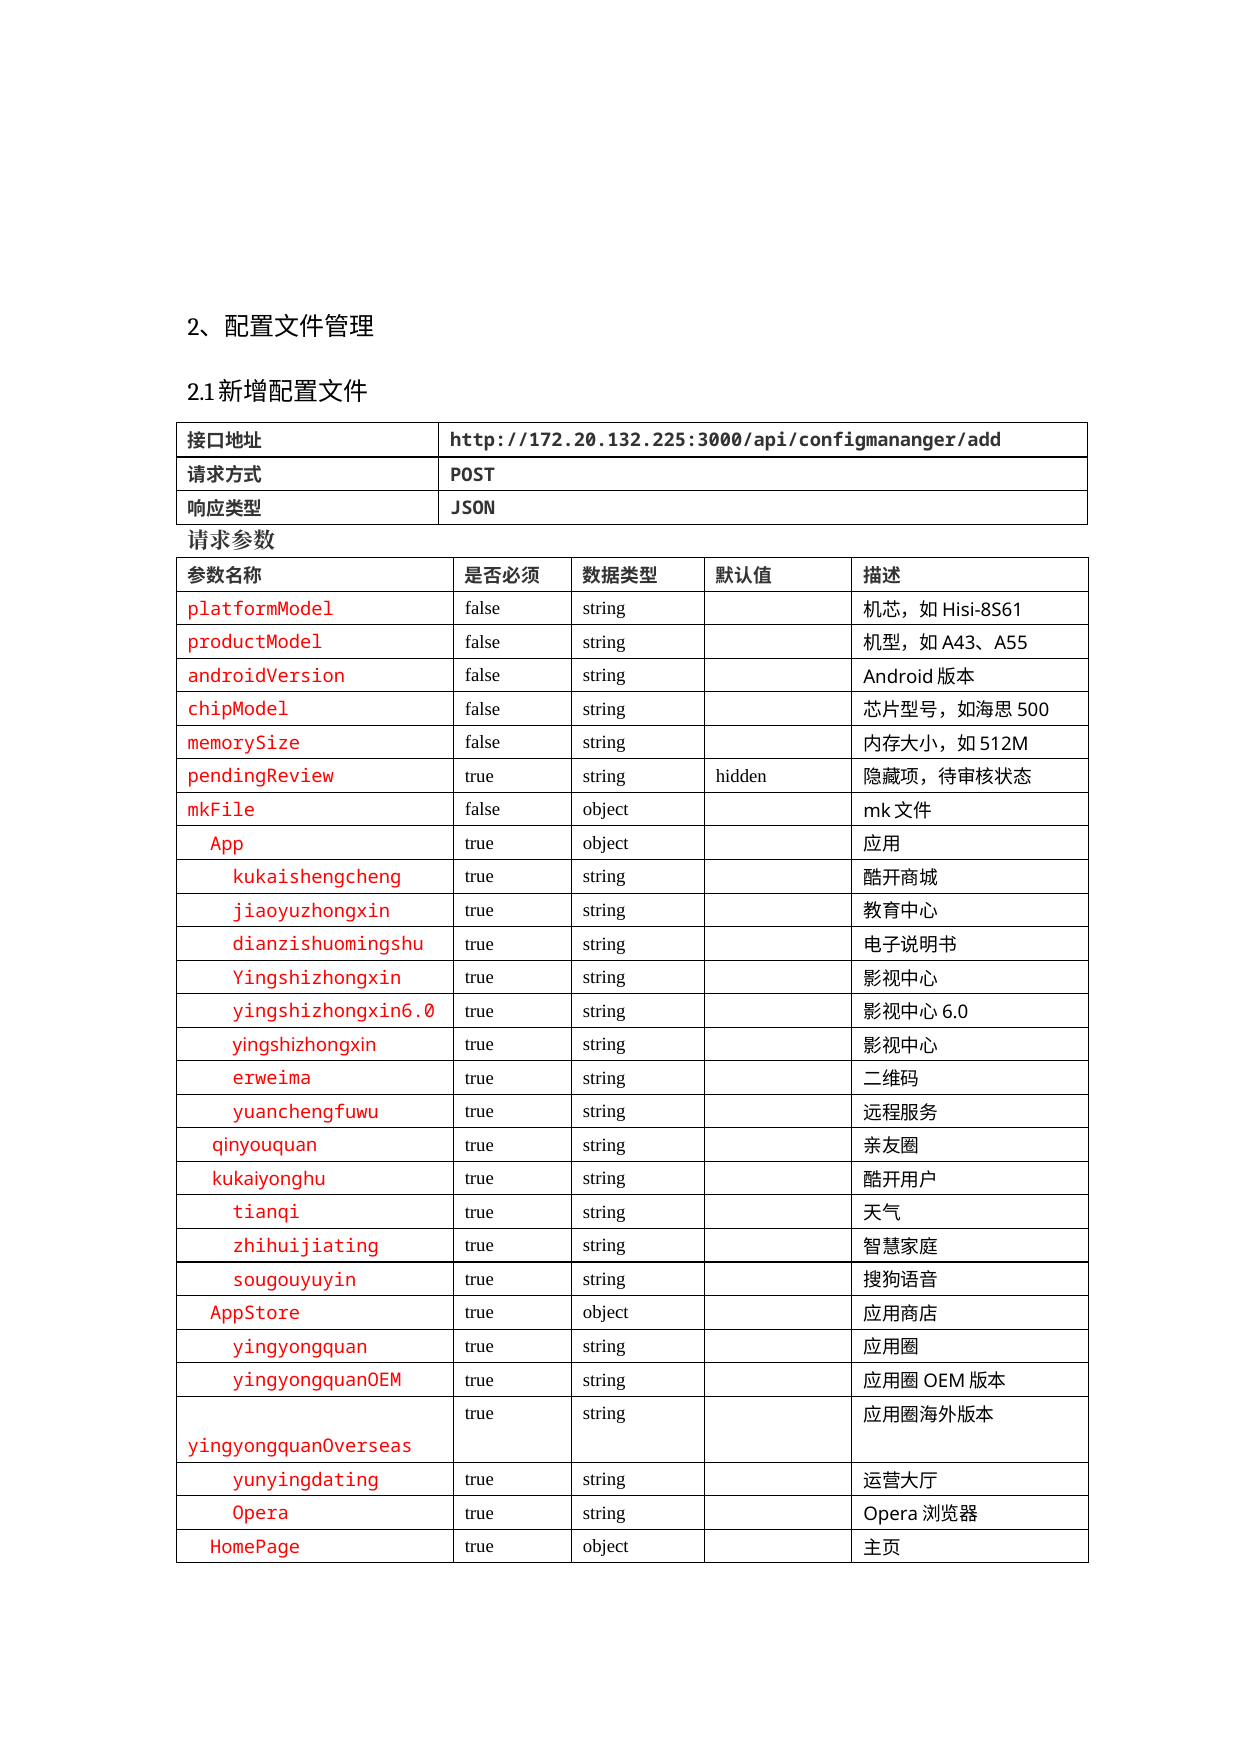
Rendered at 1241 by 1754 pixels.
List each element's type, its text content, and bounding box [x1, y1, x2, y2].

table_cell [705, 1530, 851, 1562]
table_header 是否必须 [454, 558, 571, 591]
table_header 数据类型 [572, 558, 704, 591]
table_cell [705, 961, 851, 993]
table_header 描述 [852, 558, 1088, 591]
table_cell yingyongquan [177, 1330, 453, 1362]
table_cell Opera [177, 1496, 453, 1529]
table_cell object [572, 1296, 704, 1328]
table_cell 亲友圈 [852, 1128, 1088, 1161]
table_cell [705, 1095, 851, 1127]
table_cell Opera浏览器 [852, 1496, 1088, 1529]
table_cell string [572, 1397, 704, 1462]
table_cell false [454, 726, 571, 758]
table_cell 应用圈OEM版本 [852, 1363, 1088, 1396]
table_cell true [454, 1463, 571, 1495]
table_cell kukaishengcheng [177, 860, 453, 892]
table_cell string [572, 1463, 704, 1495]
table_cell true [454, 1128, 571, 1161]
table_cell [705, 927, 851, 959]
table_cell true [454, 1028, 571, 1060]
table_cell [705, 692, 851, 725]
table_cell Android版本 [852, 659, 1088, 691]
table_cell zhihuijiating [177, 1229, 453, 1261]
table_cell jiaoyuzhongxin [177, 894, 453, 926]
table_cell true [454, 927, 571, 959]
table_cell [705, 1363, 851, 1396]
table_cell [705, 1128, 851, 1161]
table_cell string [572, 592, 704, 624]
table_cell memorySize [177, 726, 453, 758]
table_cell [705, 1330, 851, 1362]
table_cell yuanchengfuwu [177, 1095, 453, 1127]
table_cell string [572, 1263, 704, 1295]
table_cell true [454, 1195, 571, 1228]
table_cell true [454, 1363, 571, 1396]
table_cell string [572, 1061, 704, 1094]
text 请求参数 [187, 525, 1053, 557]
table_cell string [572, 927, 704, 959]
table_cell 应用商店 [852, 1296, 1088, 1328]
table_cell 主页 [852, 1530, 1088, 1562]
table_cell kukaiyonghu [177, 1162, 453, 1194]
table_cell [705, 793, 851, 825]
table_cell string [572, 1162, 704, 1194]
table_cell true [454, 759, 571, 792]
table_cell string [572, 1028, 704, 1060]
table_cell HomePage [177, 1530, 453, 1562]
table_cell true [454, 1229, 571, 1261]
table_cell true [454, 994, 571, 1027]
table_cell true [454, 1296, 571, 1328]
table_cell string [572, 1363, 704, 1396]
table_cell string [572, 759, 704, 792]
table_cell hidden [705, 759, 851, 792]
table_cell mk文件 [852, 793, 1088, 825]
table_cell 隐藏项，待审核状态 [852, 759, 1088, 792]
table_cell [705, 894, 851, 926]
table_cell true [454, 1496, 571, 1529]
table_cell 影视中心 [852, 961, 1088, 993]
table_cell string [572, 625, 704, 658]
table_cell 机芯，如Hisi-8S61 [852, 592, 1088, 624]
table_header 参数名称 [177, 558, 453, 591]
table_cell 酷开用户 [852, 1162, 1088, 1194]
table_cell true [454, 826, 571, 859]
table_cell pendingReview [177, 759, 453, 792]
table_cell 影视中心6.0 [852, 994, 1088, 1027]
table_cell string [572, 894, 704, 926]
table_cell true [454, 1330, 571, 1362]
table_cell false [454, 692, 571, 725]
table_cell 电子说明书 [852, 927, 1088, 959]
table_header 默认值 [705, 558, 851, 591]
table_cell 搜狗语音 [852, 1263, 1088, 1295]
table_cell 请求方式 [177, 458, 438, 490]
table_cell androidVersion [177, 659, 453, 691]
table_cell [705, 1061, 851, 1094]
table_cell yingshizhongxin [177, 1028, 453, 1060]
table_cell string [572, 961, 704, 993]
table_cell 应用圈 [852, 1330, 1088, 1362]
table_cell string [572, 994, 704, 1027]
table_cell [705, 1397, 851, 1462]
table_cell qinyouquan [177, 1128, 453, 1161]
table_cell yingyongquanOverseas [177, 1397, 453, 1462]
table_cell object [572, 826, 704, 859]
table_cell [705, 1162, 851, 1194]
table_cell string [572, 692, 704, 725]
table_cell dianzishuomingshu [177, 927, 453, 959]
table_cell true [454, 894, 571, 926]
text 2.1新增配置文件 [187, 357, 1053, 422]
table_cell Yingshizhongxin [177, 961, 453, 993]
table_cell AppStore [177, 1296, 453, 1328]
table_cell platformModel [177, 592, 453, 624]
table_cell string [572, 1496, 704, 1529]
table_cell sougouyuyin [177, 1263, 453, 1295]
table_cell [705, 1496, 851, 1529]
table_cell [705, 659, 851, 691]
table_cell [705, 826, 851, 859]
table_cell 智慧家庭 [852, 1229, 1088, 1261]
table_cell [705, 625, 851, 658]
table_cell [705, 994, 851, 1027]
table_cell string [572, 860, 704, 892]
table_cell App [177, 826, 453, 859]
table_cell [705, 1263, 851, 1295]
table_cell [705, 592, 851, 624]
table_cell JSON [439, 491, 1087, 523]
table_cell 机型，如A43、A55 [852, 625, 1088, 658]
table_cell string [572, 1229, 704, 1261]
table_cell true [454, 961, 571, 993]
table_cell 教育中心 [852, 894, 1088, 926]
table_cell string [572, 1330, 704, 1362]
table_cell yunyingdating [177, 1463, 453, 1495]
table_cell [705, 1296, 851, 1328]
table_cell true [454, 1061, 571, 1094]
table_cell yingshizhongxin6.0 [177, 994, 453, 1027]
table_cell true [454, 1162, 571, 1194]
table_cell true [454, 1397, 571, 1462]
table_cell false [454, 793, 571, 825]
table_cell false [454, 625, 571, 658]
table_cell string [572, 1195, 704, 1228]
table_cell chipModel [177, 692, 453, 725]
table_cell 酷开商城 [852, 860, 1088, 892]
table_cell false [454, 659, 571, 691]
table_cell mkFile [177, 793, 453, 825]
table_cell [705, 1463, 851, 1495]
table_cell object [572, 1530, 704, 1562]
table_cell string [572, 1128, 704, 1161]
table_cell [705, 860, 851, 892]
text 2、配置文件管理 [187, 292, 1053, 357]
table_cell tianqi [177, 1195, 453, 1228]
table_cell POST [439, 458, 1087, 490]
table_cell true [454, 1530, 571, 1562]
table_header 接口地址 [177, 423, 438, 456]
table_cell yingyongquanOEM [177, 1363, 453, 1396]
table_cell [705, 1229, 851, 1261]
table_cell true [454, 860, 571, 892]
table_cell 二维码 [852, 1061, 1088, 1094]
table_cell 应用 [852, 826, 1088, 859]
table_cell erweima [177, 1061, 453, 1094]
table_cell [705, 726, 851, 758]
table_cell 内存大小，如512M [852, 726, 1088, 758]
table_cell string [572, 1095, 704, 1127]
table_header http://172.20.132.225:3000/api/configmananger/add [439, 423, 1087, 456]
table_cell string [572, 659, 704, 691]
table_cell true [454, 1095, 571, 1127]
table_cell 天气 [852, 1195, 1088, 1228]
table_cell true [454, 1263, 571, 1295]
table_cell 芯片型号，如海思500 [852, 692, 1088, 725]
table_cell [705, 1028, 851, 1060]
table_cell 应用圈海外版本 [852, 1397, 1088, 1462]
table_cell object [572, 793, 704, 825]
table_cell 运营大厅 [852, 1463, 1088, 1495]
table_cell false [454, 592, 571, 624]
table_cell 影视中心 [852, 1028, 1088, 1060]
table_cell [705, 1195, 851, 1228]
table_cell 远程服务 [852, 1095, 1088, 1127]
table_cell productModel [177, 625, 453, 658]
table_cell string [572, 726, 704, 758]
table_cell 响应类型 [177, 491, 438, 523]
